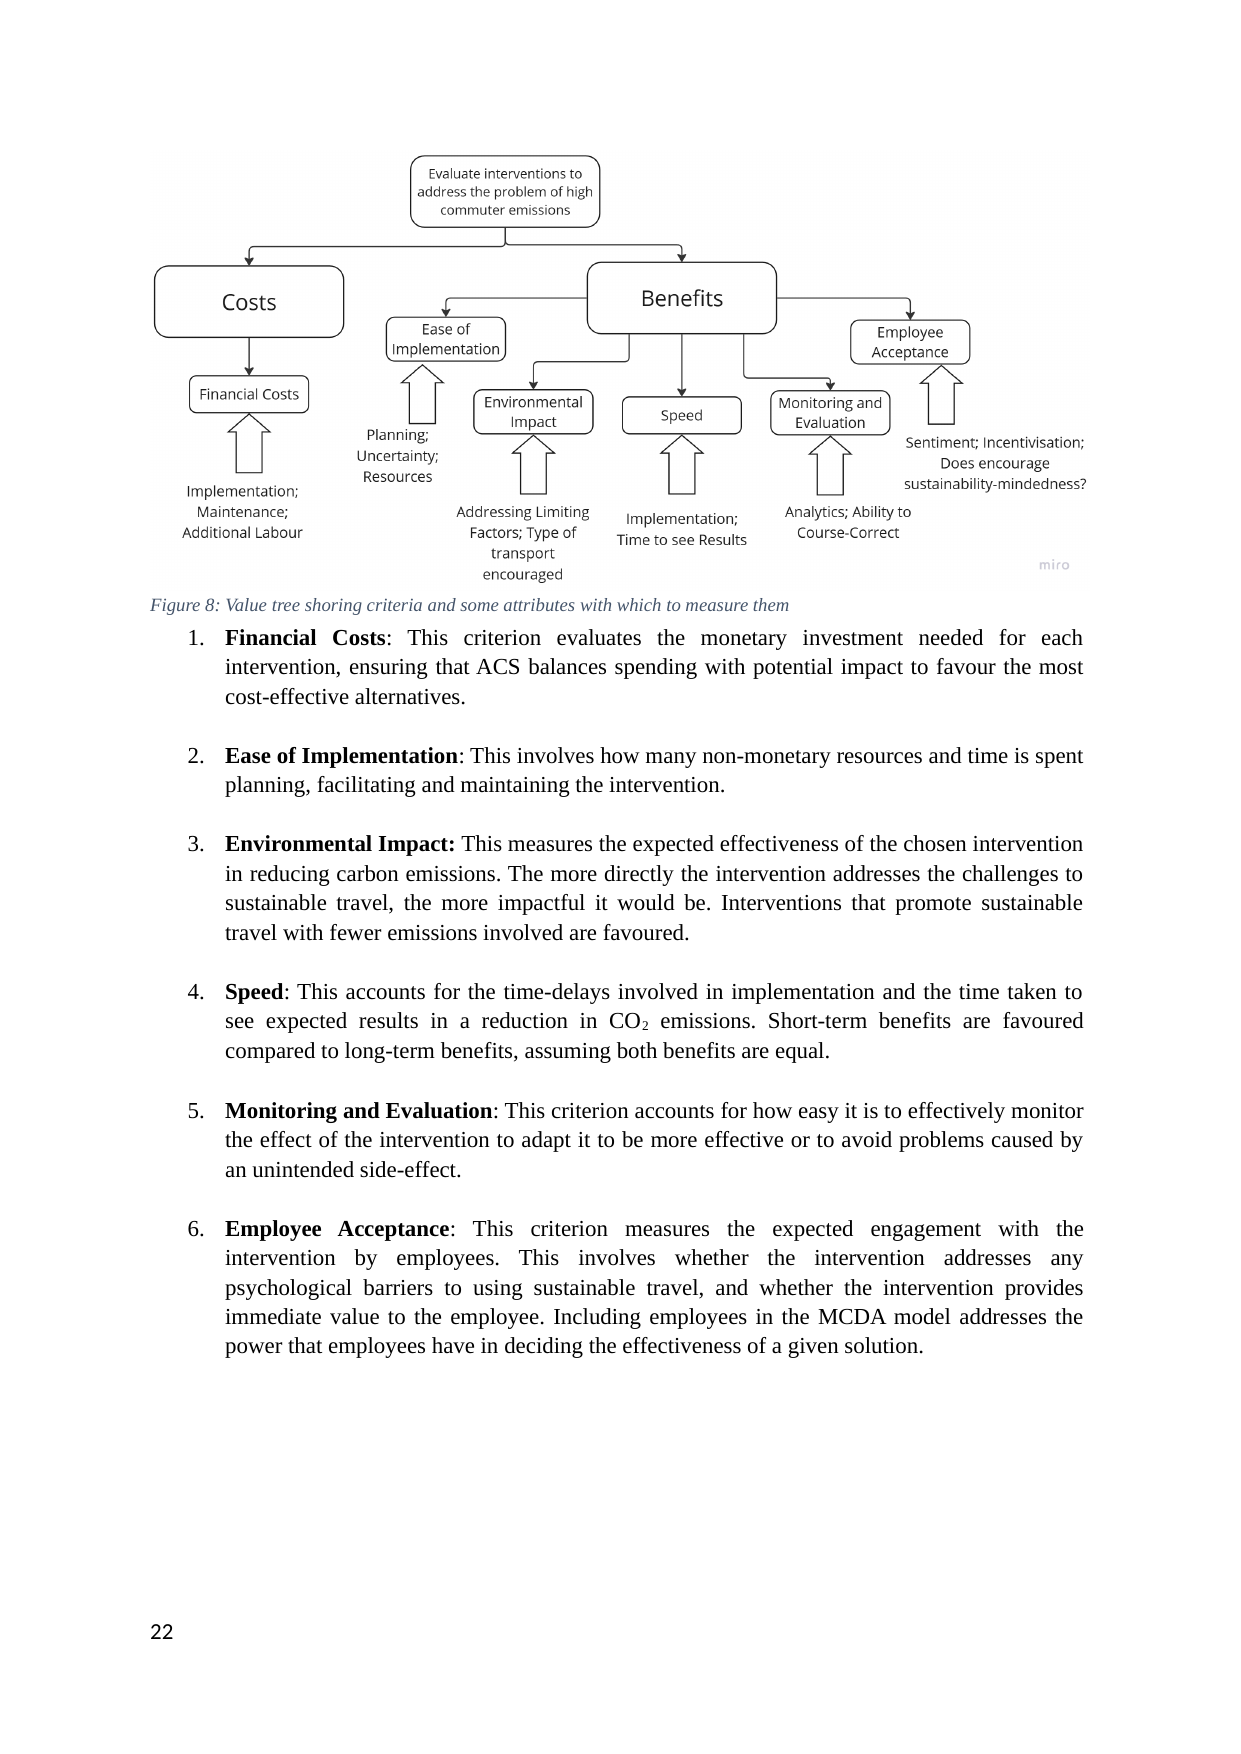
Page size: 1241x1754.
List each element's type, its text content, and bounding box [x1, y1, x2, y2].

list Ease of Implementation: This involves how many non-monetary resources and time is spent planning, facilitating and maintaining the intervention. [187, 742, 1085, 798]
list Environmental Impact: This measures the expected effectiveness of the chosen intervention in reducing carbon emissions. The more directly the intervention addresses the challenges to sustainable travel, the more impactful it would be. Interventions that promote sustainable travel with fewer emissions involved are favoured. [187, 830, 1085, 945]
picture [150, 150, 1091, 591]
list Speed: This accounts for the time-delays involved in implementation and the time taken to see expected results in a reduction in CO2 emissions. Short-term benefits are favoured compared to long-term benefits, assuming both benefits are equal. [187, 978, 1085, 1063]
list Financial Costs: This criterion evaluates the monetary investment needed for each intervention, ensuring that ACS balances spending with potential impact to favour the most cost-effective alternatives. [187, 624, 1085, 709]
list Monitoring and Evaluation: This criterion accounts for how easy it is to effectively monitor the effect of the intervention to adapt it to be more effective or to avoid problems caused by an unintended side-effect. [187, 1097, 1085, 1182]
list Employee Acceptance: This criterion measures the expected engagement with the intervention by employees. This involves whether the intervention addresses any psychological barriers to using sustainable travel, and whether the intervention provides immediate value to the employee. Including employees in the MCDA model addresses the power that employees have in deciding the effectiveness of a given solution. [187, 1214, 1085, 1359]
